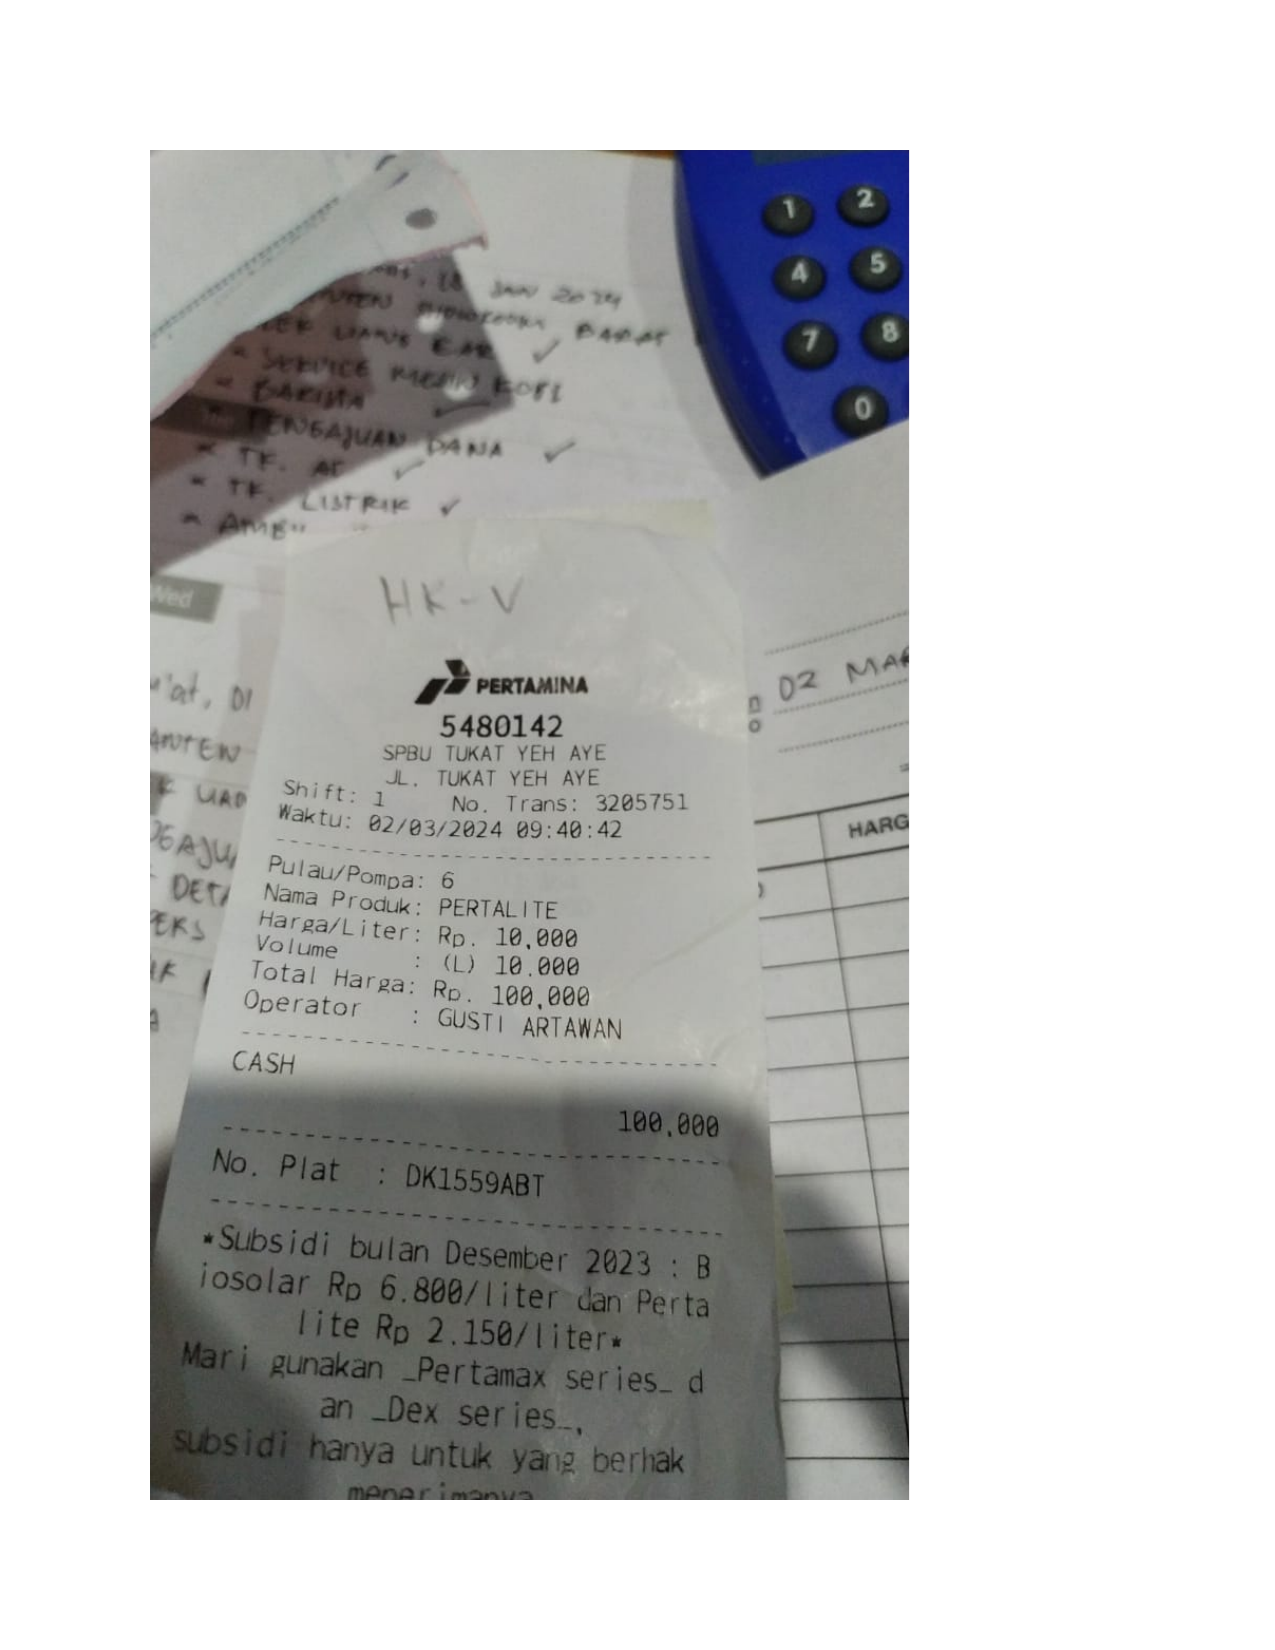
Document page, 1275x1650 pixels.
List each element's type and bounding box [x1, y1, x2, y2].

picture [150, 150, 910, 1500]
